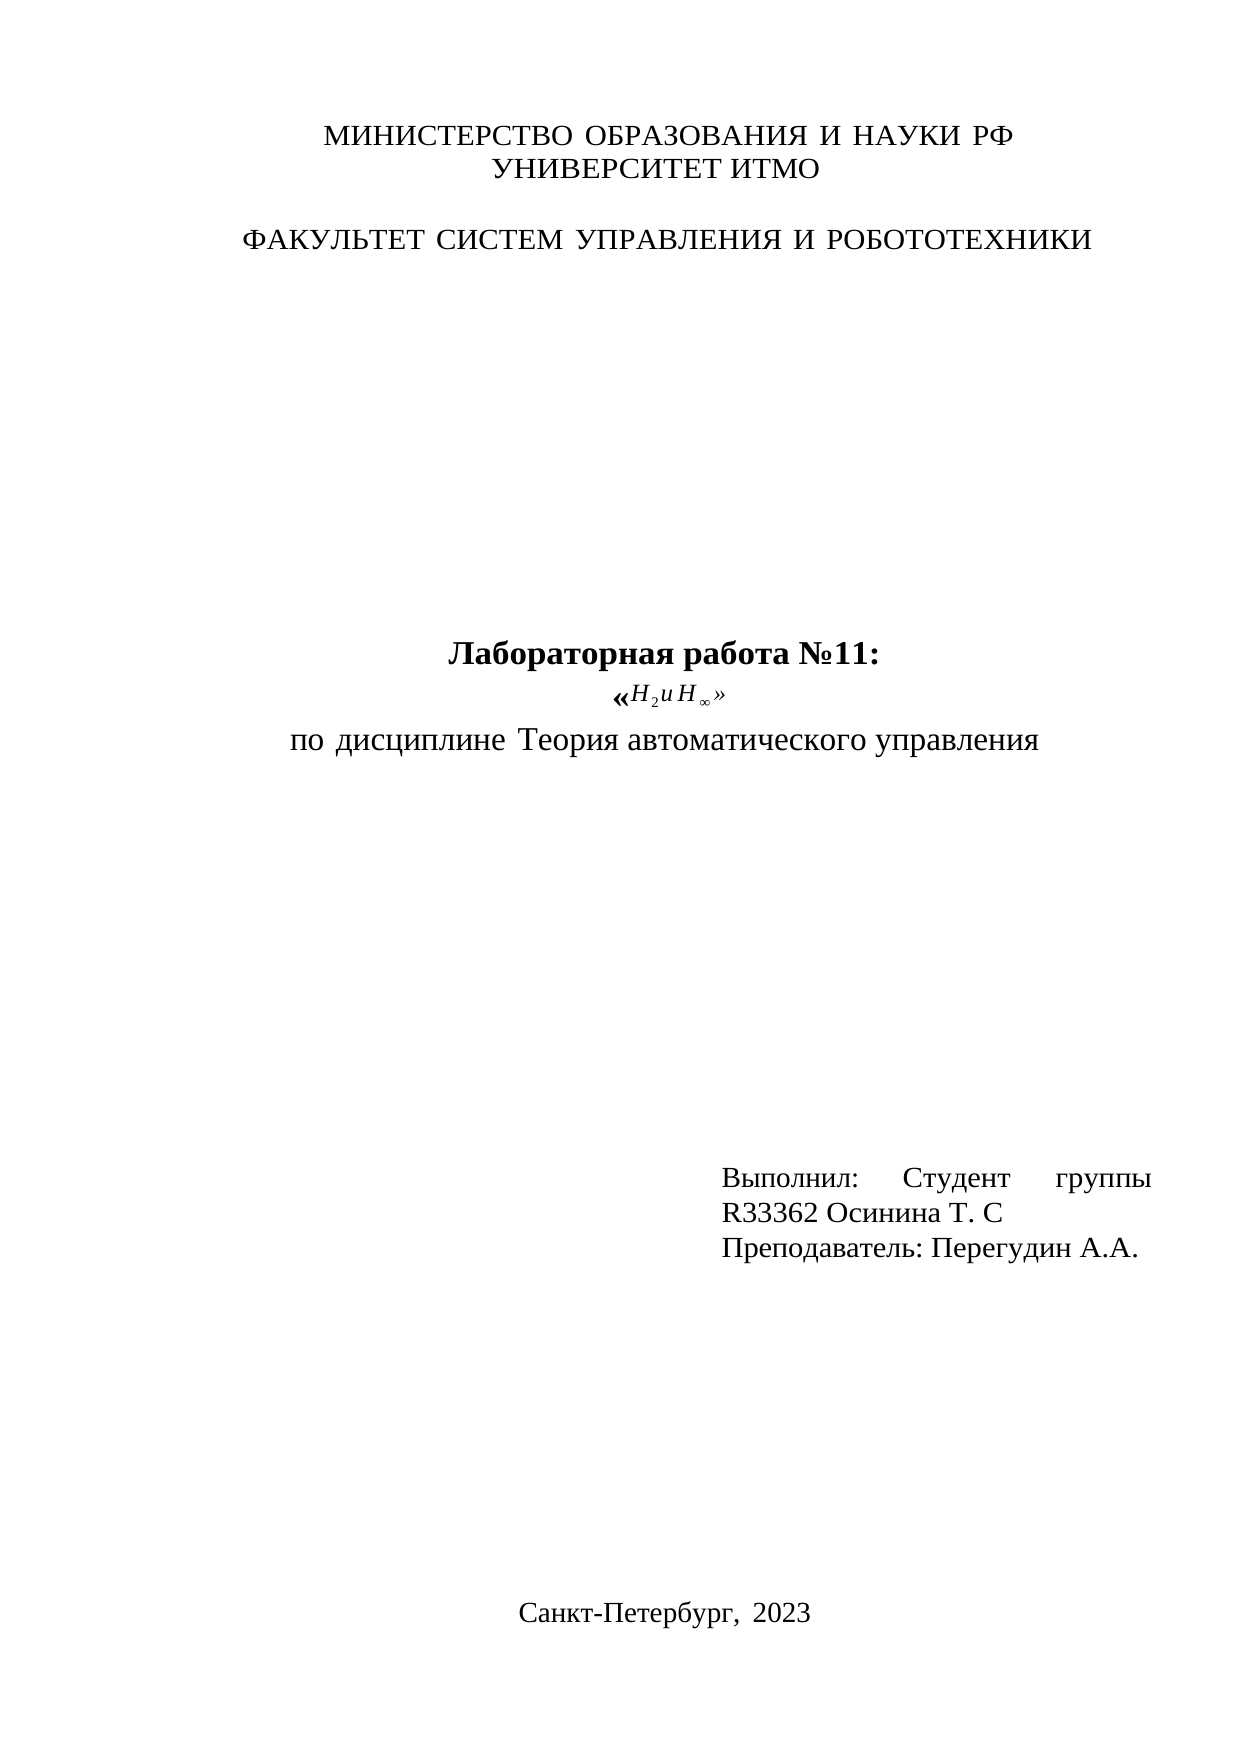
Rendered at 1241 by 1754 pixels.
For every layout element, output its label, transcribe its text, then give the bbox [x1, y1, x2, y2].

text Санкт-Петербург, 2023 [206, 1595, 1123, 1628]
text МИНИСТЕРСТВО ОБРАЗОВАНИЯ И НАУКИ РФ [206, 118, 1123, 152]
text ФАКУЛЬТЕТ СИСТЕМ УПРАВЛЕНИЯ И РОБОТОТЕХНИКИ [206, 222, 1120, 256]
text Преподаватель: Перегудин А.А. [721, 1230, 1152, 1264]
text по дисциплине Теория автоматического управления [206, 720, 1123, 792]
text « [206, 676, 1123, 715]
text УНИВЕРСИТЕТ ИТМО [175, 152, 1136, 185]
text Выполнил: Студент группы R33362 Осинина Т. С [721, 1160, 1152, 1228]
text Лабораторная работа №11: [206, 633, 1123, 671]
